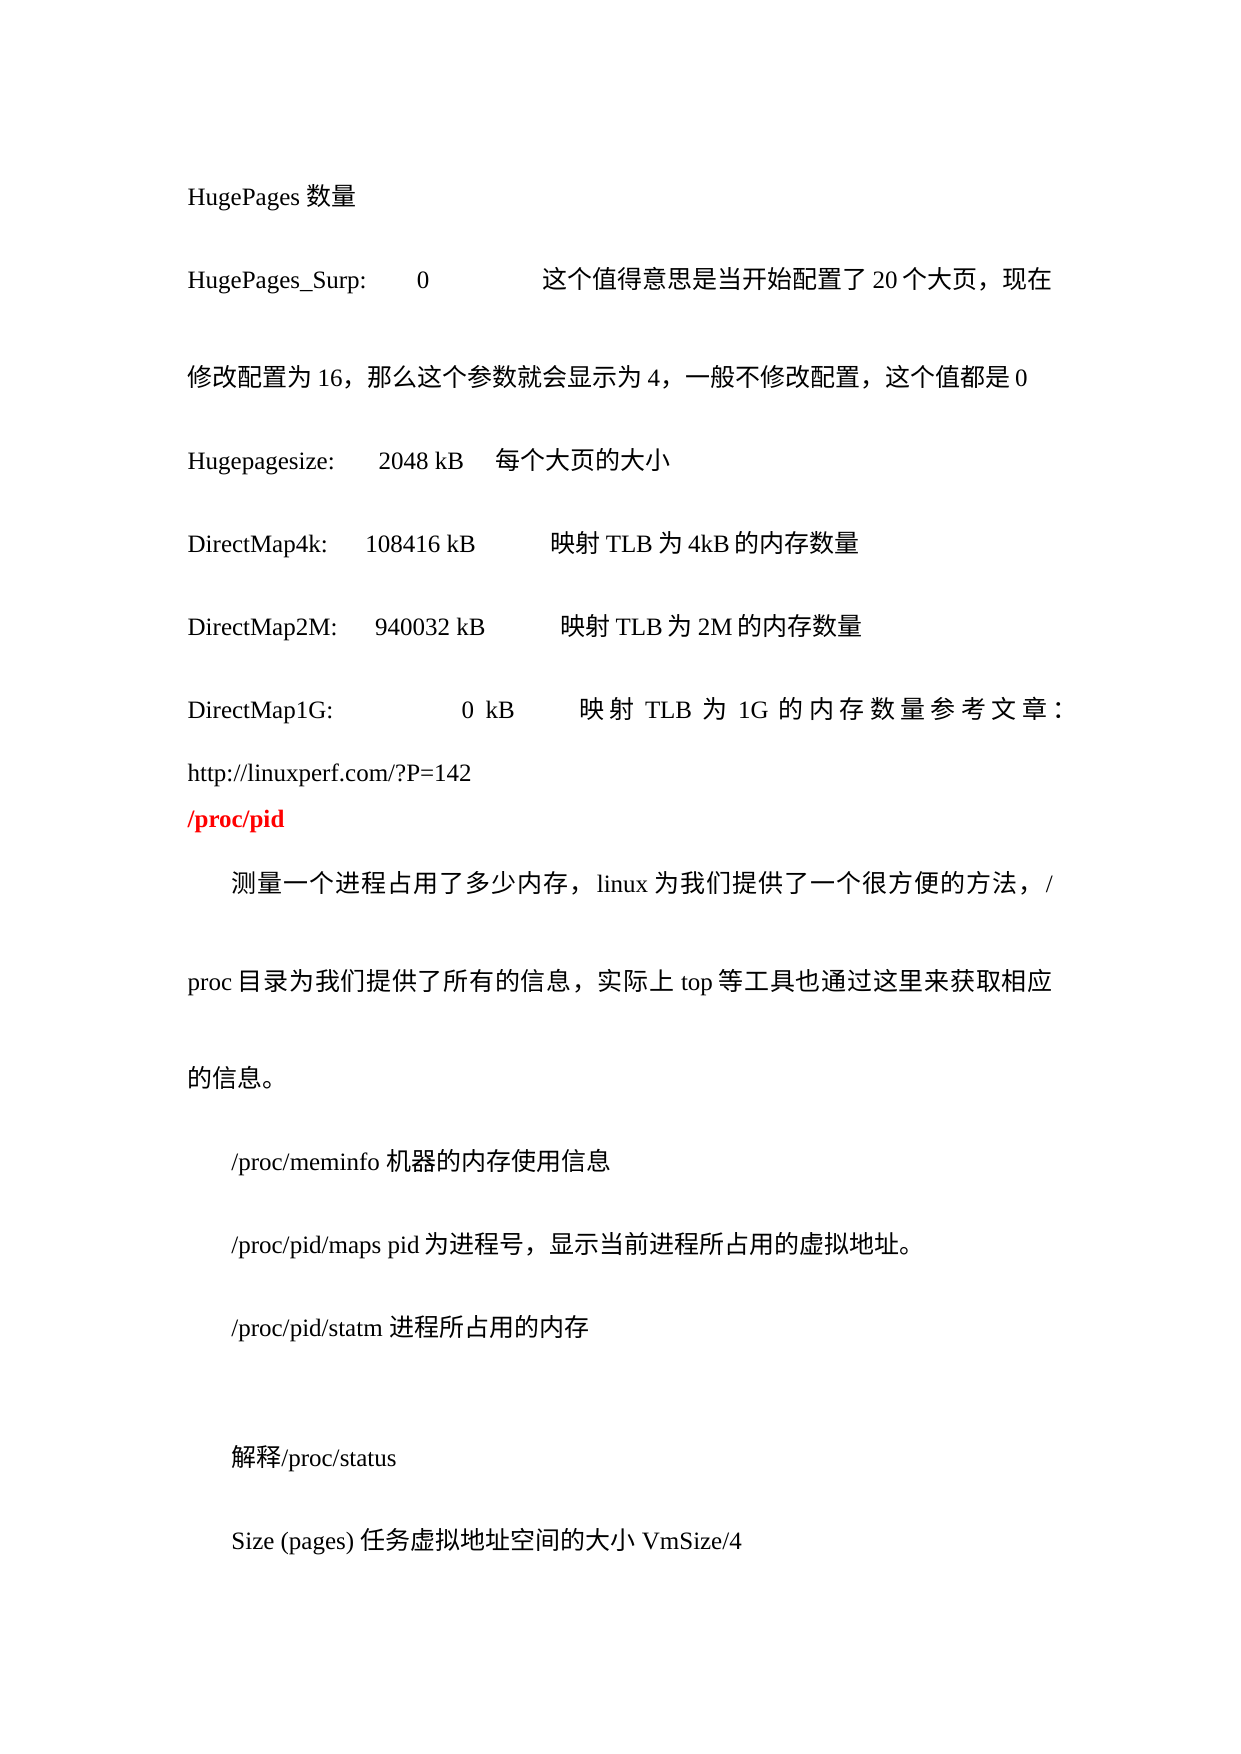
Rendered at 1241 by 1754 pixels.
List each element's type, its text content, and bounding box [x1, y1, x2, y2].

text DirectMap4k: 108416 kB 映射TLB为4kB的内存数量 [187, 509, 1053, 574]
text HugePages_Rsvd: 0 表示池中已经被应用程序分配但尚未使用的 HugePages 数量 [187, 162, 1053, 227]
text /proc/pid/maps pid为进程号，显示当前进程所占用的虚拟地址。 [187, 1210, 1053, 1275]
text 测量一个进程占用了多少内存，linux为我们提供了一个很方便的方法，/proc目录为我们提供了所有的信息，实际上top等工具也通过这里来获取相应的信息。 [187, 849, 1053, 1109]
text /proc/pid/statm 进程所占用的内存 [187, 1293, 1053, 1358]
text DirectMap2M: 940032 kB 映射TLB为2M的内存数量 [187, 592, 1053, 657]
text /proc/meminfo 机器的内存使用信息 [187, 1127, 1053, 1192]
text Size (pages) 任务虚拟地址空间的大小 VmSize/4 [187, 1506, 1053, 1571]
text HugePages_Surp: 0 这个值得意思是当开始配置了20个大页，现在修改配置为16，那么这个参数就会显示为4，一般不修改配置，这个值都是0 [187, 245, 1053, 408]
text DirectMap1G: 0 kB 映射TLB为1G的内存数量参考文章：http://linuxperf.com/?P=142 [187, 675, 1053, 789]
subtitle /proc/pid [187, 803, 1053, 835]
text 解释/proc/status [187, 1423, 1053, 1488]
text Hugepagesize: 2048 kB 每个大页的大小 [187, 426, 1053, 491]
